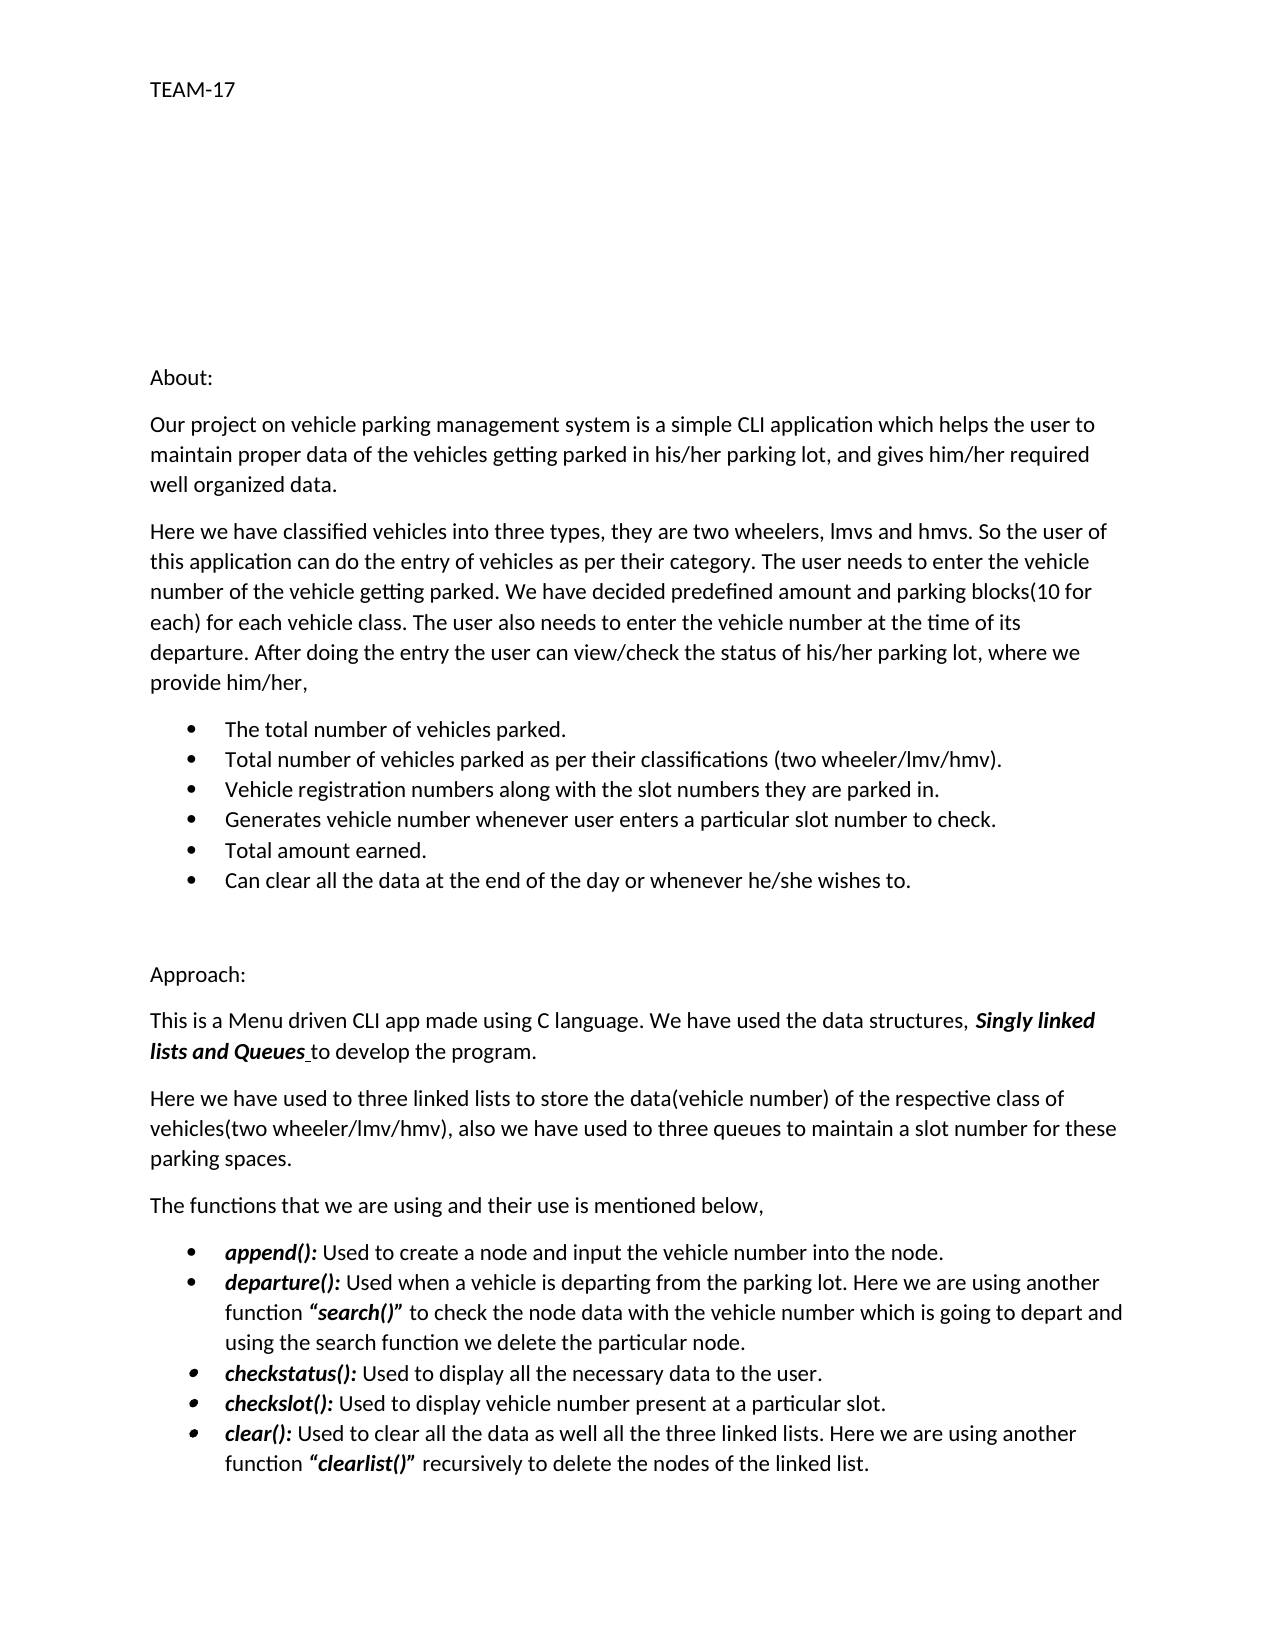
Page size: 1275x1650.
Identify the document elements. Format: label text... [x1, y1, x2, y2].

list Vehicle registration numbers along with the slot numbers they are parked in. [187, 775, 1125, 803]
text Approach: [150, 960, 1125, 988]
text Our project on vehicle parking management system is a simple CLI application which helps the user to maintain proper data of the vehicles getting parked in his/her parking lot, and gives him/her required well organized data. [150, 410, 1125, 498]
list The total number of vehicles parked. [187, 715, 1125, 743]
list clear(): Used to clear all the data as well all the three linked lists. Here we are using another function “clearlist()” recursively to delete the nodes of the linked list. [187, 1419, 1125, 1477]
list Total amount earned. [187, 836, 1125, 864]
list Total number of vehicles parked as per their classifications (two wheeler/lmv/hmv). [187, 745, 1125, 773]
text Here we have classified vehicles into three types, they are two wheelers, lmvs and hmvs. So the user of this application can do the entry of vehicles as per their category. The user needs to enter the vehicle number of the vehicle getting parked. We have decided predefined amount and parking blocks(10 for each) for each vehicle class. The user also needs to enter the vehicle number at the time of its departure. After doing the entry the user can view/check the status of his/her parking lot, where we provide him/her, [150, 517, 1125, 696]
text About: [150, 363, 1125, 391]
text This is a Menu driven CLI app made using C language. We have used the data structures, Singly linked lists and Queues to develop the program. [150, 1007, 1125, 1065]
text The functions that we are using and their use is mentioned below, [150, 1191, 1125, 1219]
list Generates vehicle number whenever user enters a particular slot number to check. [187, 806, 1125, 833]
text Here we have used to three linked lists to store the data(vehicle number) of the respective class of vehicles(two wheeler/lmv/hmv), also we have used to three queues to maintain a slot number for these parking spaces. [150, 1084, 1125, 1172]
list append(): Used to create a node and input the vehicle number into the node. [187, 1238, 1125, 1266]
list Can clear all the data at the end of the day or whenever he/she wishes to. [187, 866, 1125, 894]
list departure(): Used when a vehicle is departing from the parking lot. Here we are using another function “search()” to check the node data with the vehicle number which is going to depart and using the search function we delete the particular node. [187, 1268, 1125, 1356]
list checkstatus(): Used to display all the necessary data to the user. [187, 1359, 1125, 1387]
list checkslot(): Used to display vehicle number present at a particular slot. [187, 1389, 1125, 1417]
